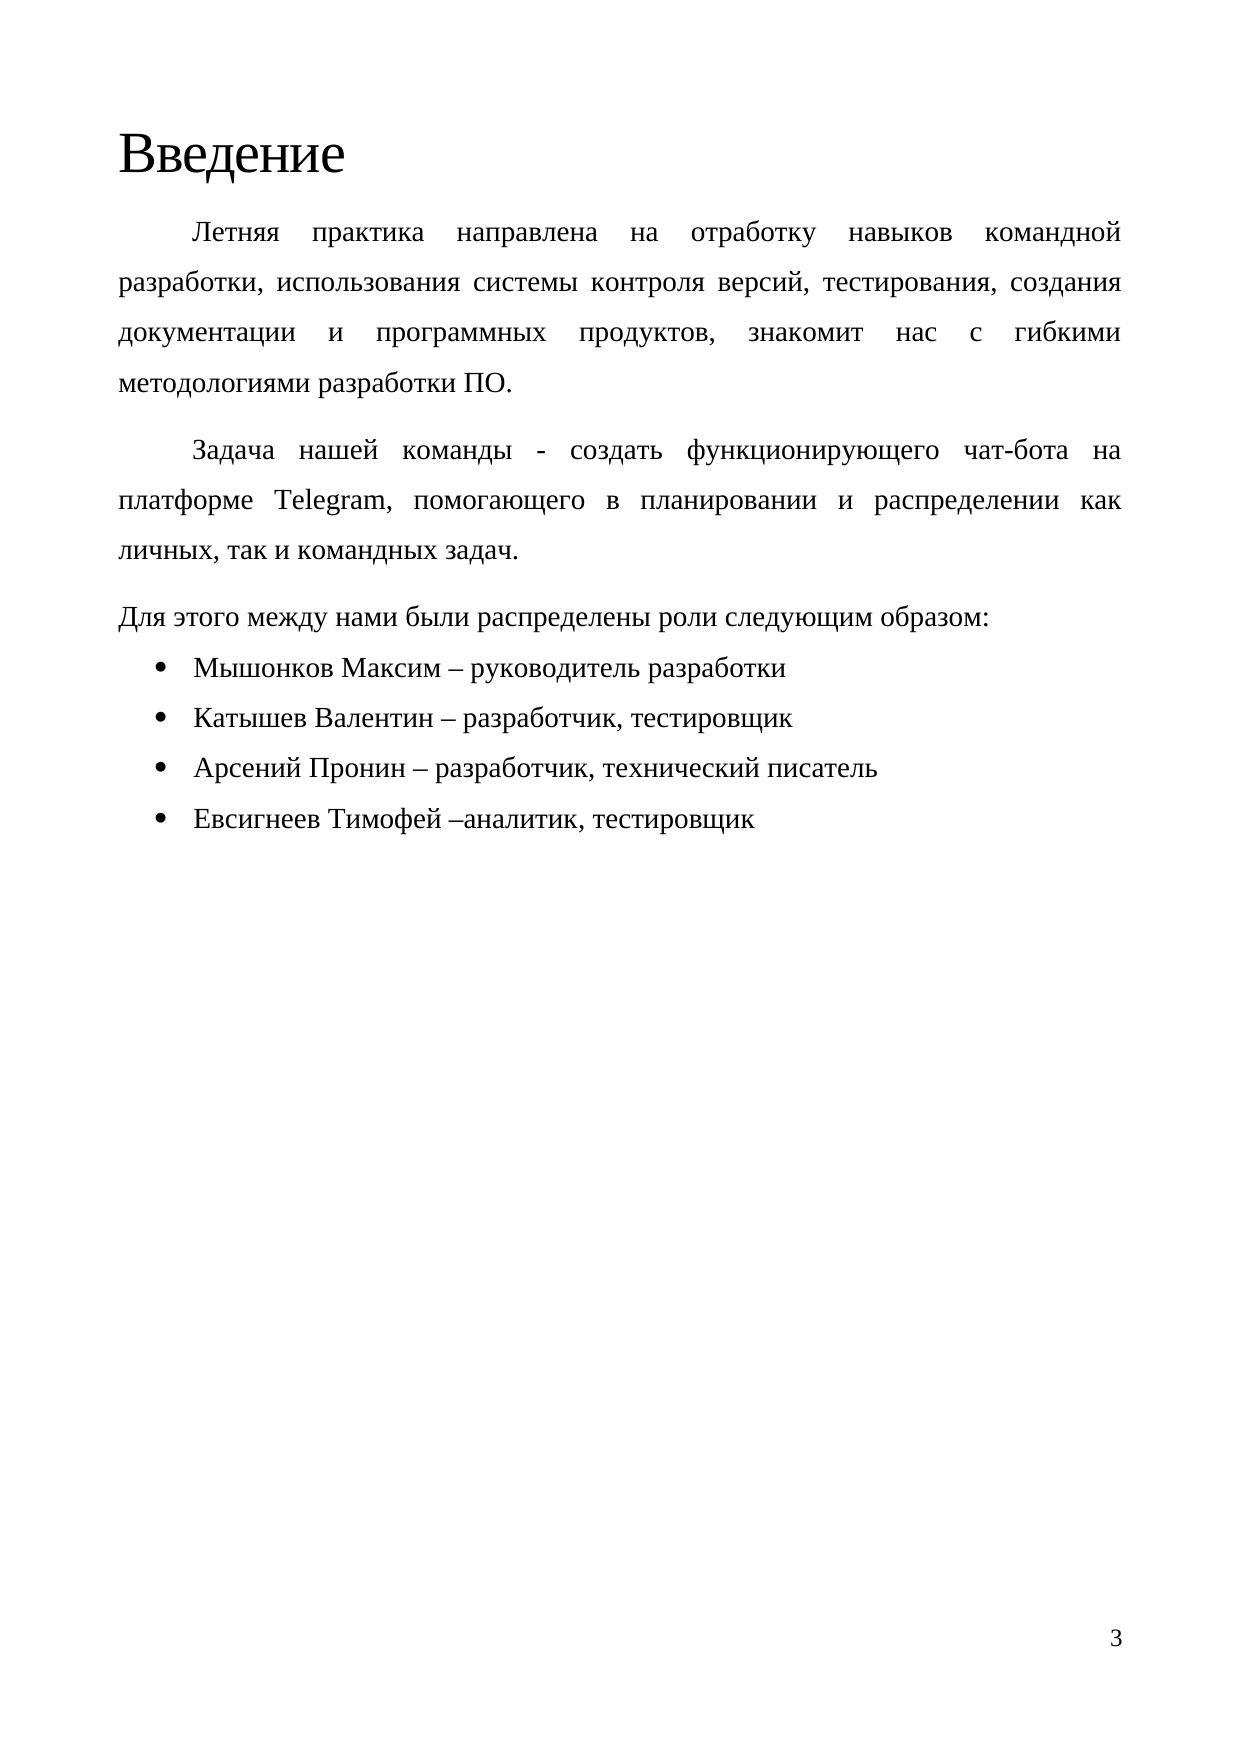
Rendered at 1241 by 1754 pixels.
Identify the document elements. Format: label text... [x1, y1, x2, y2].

text Для этого между нами были распределены роли следующим образом: [118, 599, 1122, 633]
list Арсений Пронин – разработчик, технический писатель [156, 751, 1122, 784]
list Евсигнеев Тимофей –аналитик, тестировщик [156, 801, 1122, 835]
list Катышев Валентин – разработчик, тестировщик [156, 700, 1122, 734]
list Мышонков Максим – руководитель разработки [156, 650, 1122, 683]
text Летняя практика направлена на отработку навыков командной разработки, использования системы контроля версий, тестирования, создания документации и программных продуктов, знакомит нас с гибкими методологиями разработки ПО. [118, 214, 1122, 398]
title Введение [118, 118, 1122, 185]
text Задача нашей команды - создать функционирующего чат-бота на платформе Telegram, помогающего в планировании и распределении как личных, так и командных задач. [118, 432, 1122, 566]
